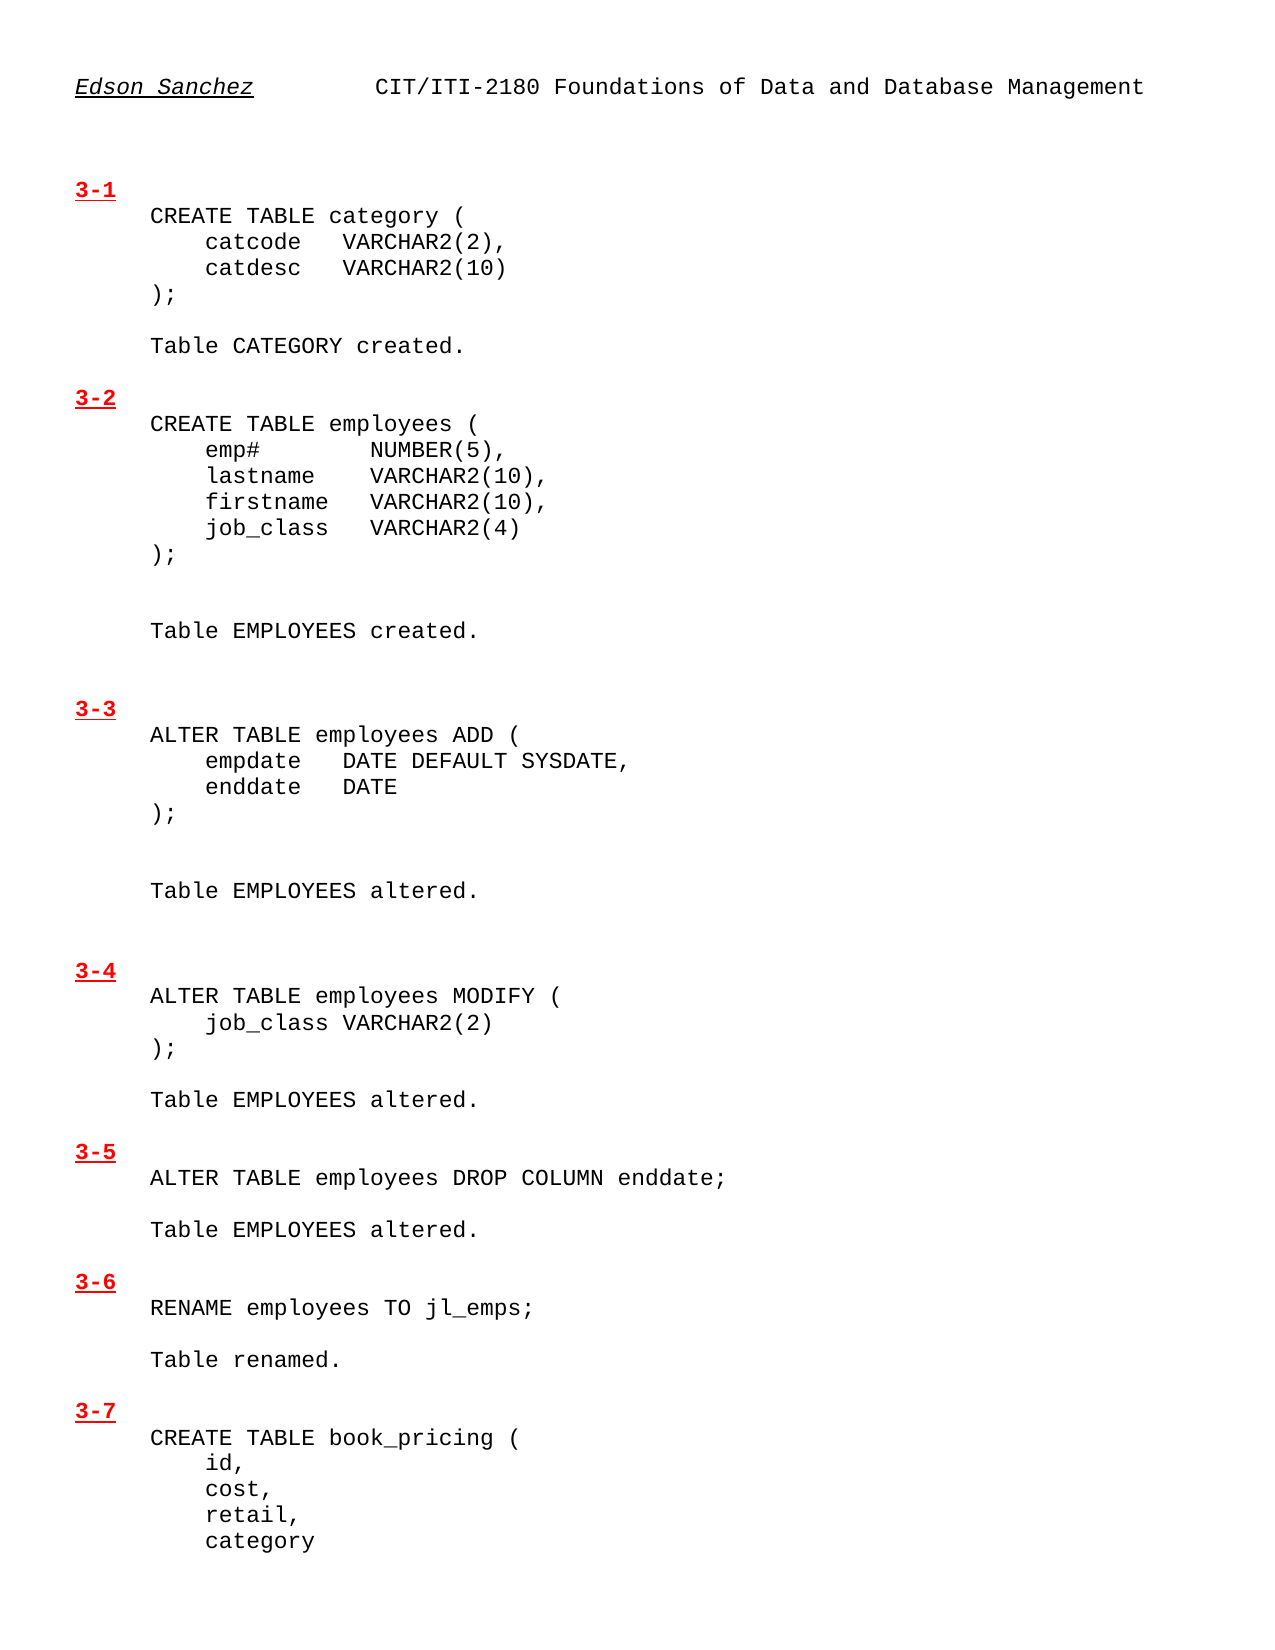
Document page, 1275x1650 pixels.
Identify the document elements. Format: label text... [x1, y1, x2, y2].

text job_class VARCHAR2(2) [150, 1011, 1200, 1037]
text Edson Sanchez CIT/ITI-2180 Foundations of Data and Database Management [75, 75, 1200, 101]
text cost, [150, 1478, 1200, 1504]
text Table renamed. [150, 1348, 1200, 1374]
text CREATE TABLE category ( [150, 205, 1200, 231]
text ALTER TABLE employees MODIFY ( [150, 985, 1200, 1011]
text 3-4 [75, 959, 1200, 985]
text 3-2 [75, 386, 1200, 412]
text 3-6 [75, 1270, 1200, 1296]
text category [150, 1529, 1200, 1556]
text empdate DATE DEFAULT SYSDATE, [150, 749, 1200, 775]
text Table CATEGORY created. [150, 334, 1200, 360]
text firstname VARCHAR2(10), [150, 490, 1200, 516]
text catdesc VARCHAR2(10) [150, 257, 1200, 282]
text Table EMPLOYEES altered. [150, 1089, 1200, 1114]
text Table EMPLOYEES altered. [150, 879, 1200, 905]
text ALTER TABLE employees ADD ( [150, 723, 1200, 749]
text CREATE TABLE book_pricing ( [150, 1426, 1200, 1452]
text ); [150, 542, 1200, 568]
text ); [150, 282, 1200, 308]
text 3-5 [75, 1141, 1200, 1166]
text job_class VARCHAR2(4) [150, 516, 1200, 542]
text catcode VARCHAR2(2), [150, 231, 1200, 257]
text emp# NUMBER(5), [150, 438, 1200, 464]
text Table EMPLOYEES altered. [150, 1218, 1200, 1244]
text ); [150, 1037, 1200, 1063]
text CREATE TABLE employees ( [150, 412, 1200, 438]
text Table EMPLOYEES created. [150, 620, 1200, 646]
text 3-7 [75, 1400, 1200, 1426]
text lastname VARCHAR2(10), [150, 464, 1200, 490]
text 3-3 [75, 697, 1200, 723]
text ALTER TABLE employees DROP COLUMN enddate; [150, 1166, 1200, 1192]
text 3-1 [75, 179, 1200, 205]
text ); [150, 801, 1200, 827]
text retail, [150, 1504, 1200, 1529]
text enddate DATE [150, 775, 1200, 801]
text RENAME employees TO jl_emps; [150, 1296, 1200, 1322]
text id, [150, 1452, 1200, 1478]
